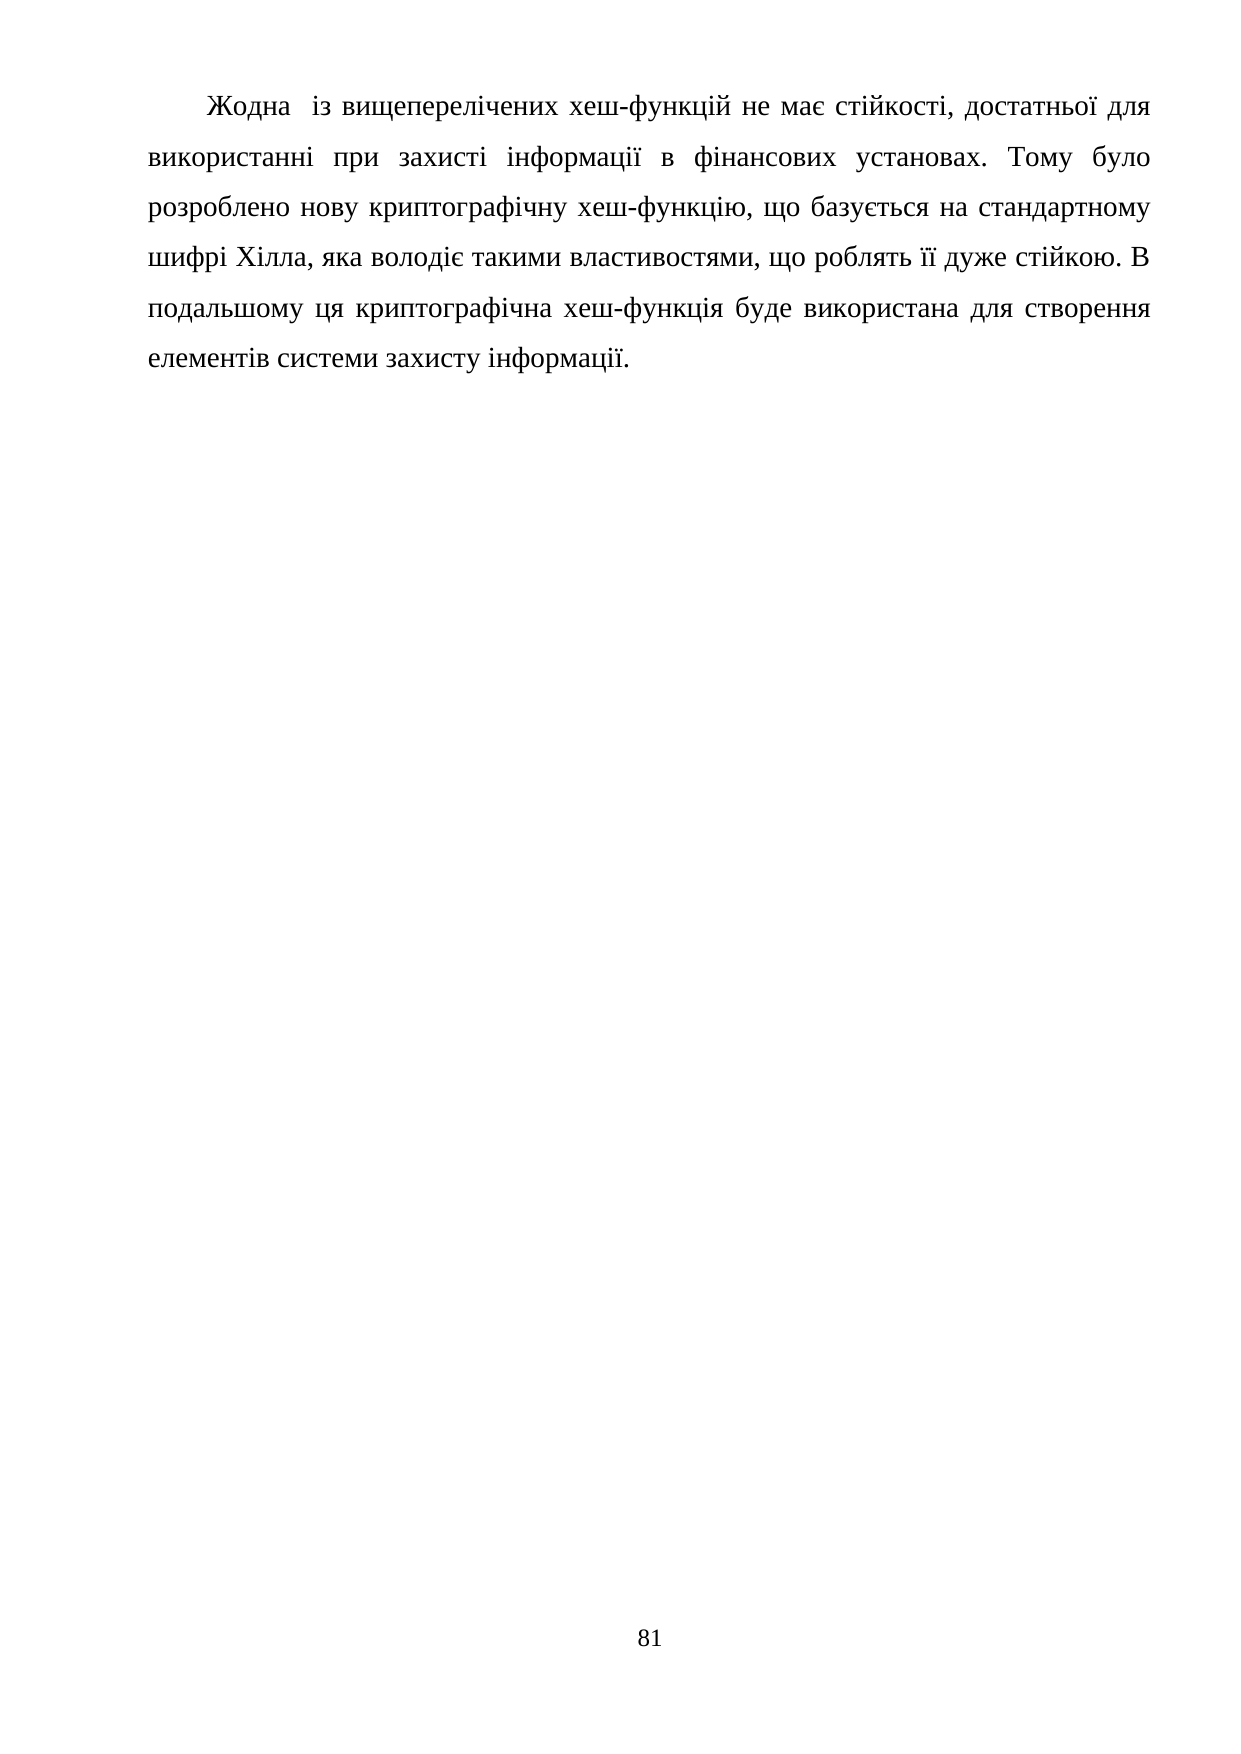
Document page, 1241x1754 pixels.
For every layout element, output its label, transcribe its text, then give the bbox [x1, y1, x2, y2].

text Жодна із вищеперелічених хеш-функцій не має стійкості, достатньої для використанні при захисті інформації в фінансових установах. Тому було розроблено нову криптографічну хеш-функцію, що базується на стандартному шифрі Хілла, яка володіє такими властивостями, що роблять її дуже стійкою. В подальшому ця криптографічна хеш-функція буде використана для створення елементів системи захисту інформації. [148, 88, 1152, 374]
